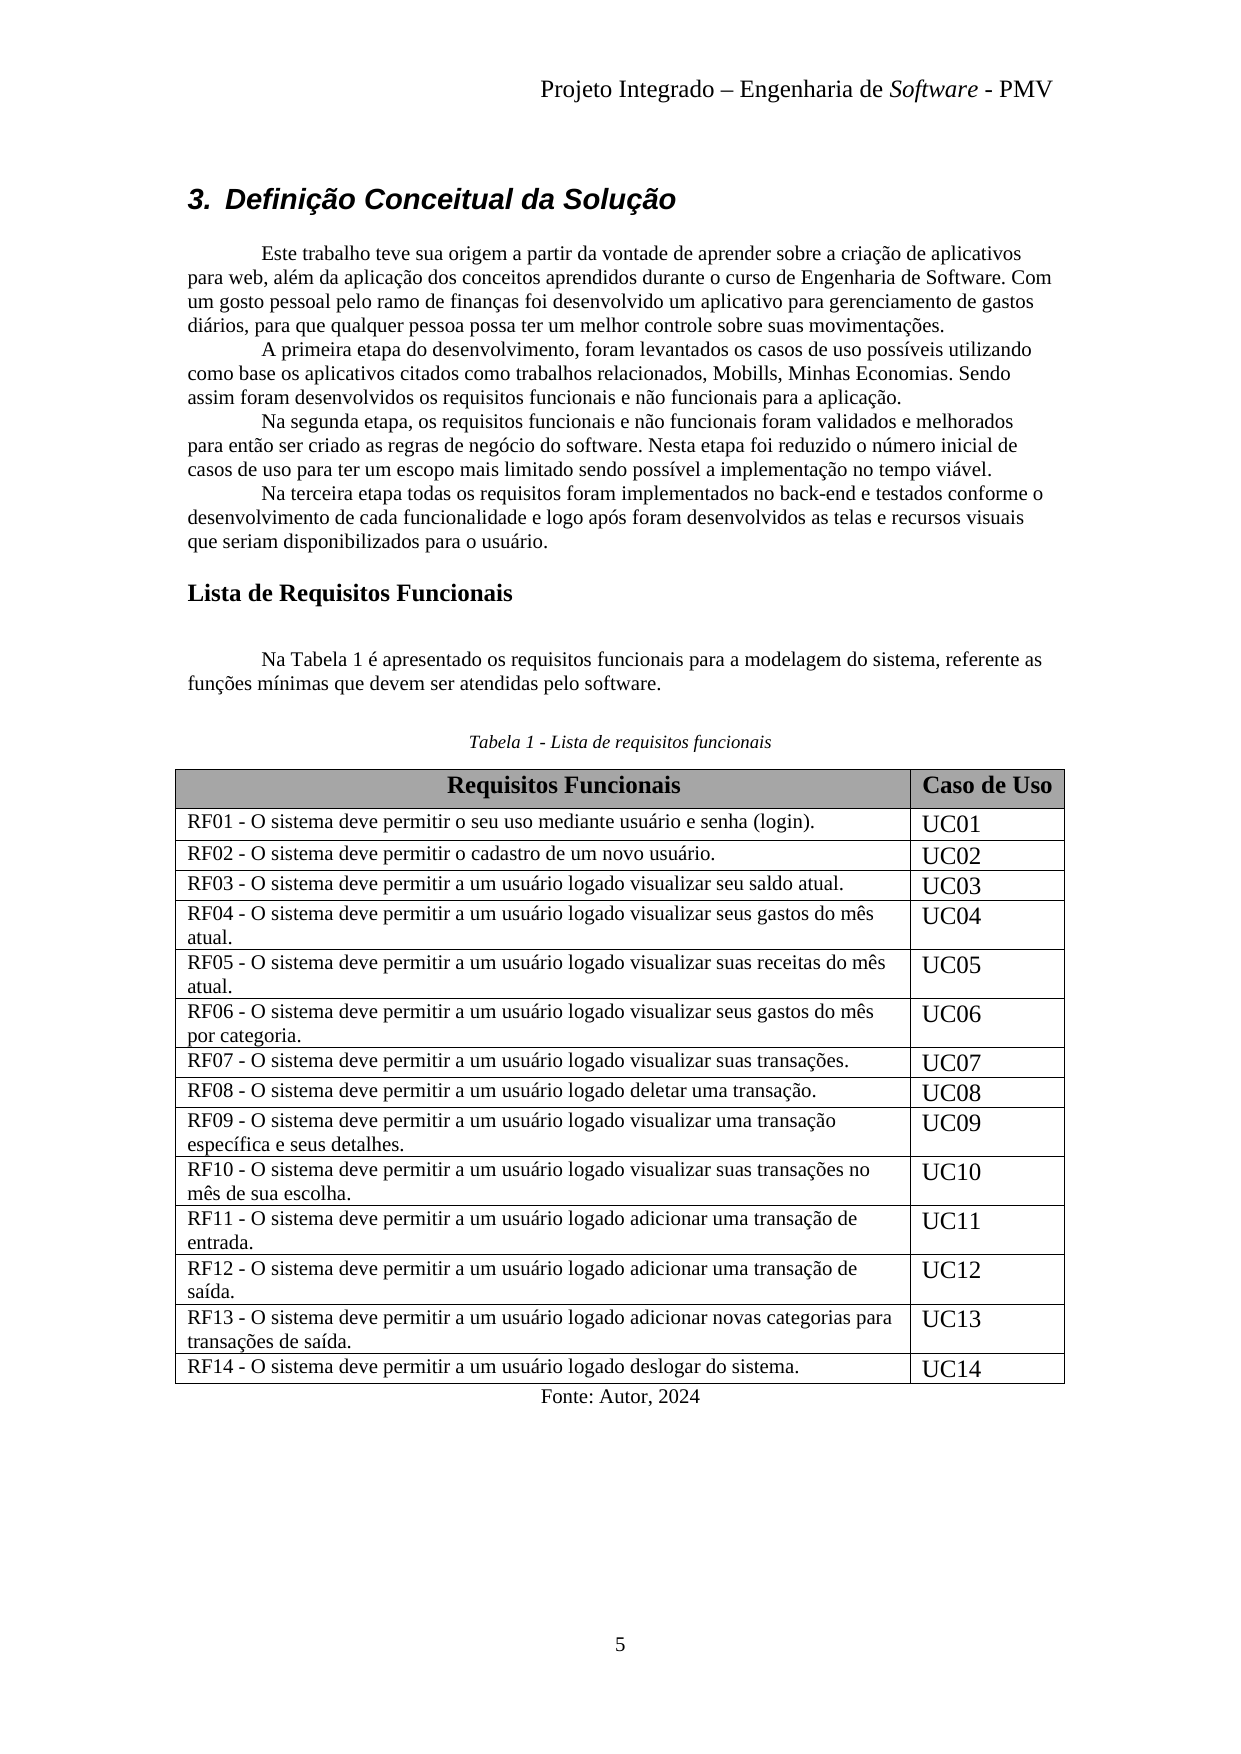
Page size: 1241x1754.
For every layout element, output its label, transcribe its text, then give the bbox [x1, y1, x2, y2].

table_cell UC08 [911, 1078, 1064, 1107]
table_cell UC05 [911, 950, 1064, 998]
table_cell UC12 [911, 1255, 1064, 1303]
table_cell UC02 [911, 841, 1064, 870]
table_cell RF08 - O sistema deve permitir a um usuário logado deletar uma transação. [176, 1078, 910, 1107]
text Na Tabela 1 é apresentado os requisitos funcionais para a modelagem do sistema, referente as funções mínimas que devem ser atendidas pelo software. [187, 646, 1053, 694]
text Na segunda etapa, os requisitos funcionais e não funcionais foram validados e melhorados para então ser criado as regras de negócio do software. Nesta etapa foi reduzido o número inicial de casos de uso para ter um escopo mais limitado sendo possível a implementação no tempo viável. [187, 409, 1053, 481]
text Este trabalho teve sua origem a partir da vontade de aprender sobre a criação de aplicativos para web, além da aplicação dos conceitos aprendidos durante o curso de Engenharia de Software. Com um gosto pessoal pelo ramo de finanças foi desenvolvido um aplicativo para gerenciamento de gastos diários, para que qualquer pessoa possa ter um melhor controle sobre suas movimentações. [187, 241, 1053, 337]
text Na terceira etapa todas os requisitos foram implementados no back-end e testados conforme o desenvolvimento de cada funcionalidade e logo após foram desenvolvidos as telas e recursos visuais que seriam disponibilizados para o usuário. [187, 481, 1053, 553]
table_cell UC09 [911, 1108, 1064, 1156]
table_cell RF07 - O sistema deve permitir a um usuário logado visualizar suas transações. [176, 1048, 910, 1077]
text A primeira etapa do desenvolvimento, foram levantados os casos de uso possíveis utilizando como base os aplicativos citados como trabalhos relacionados, Mobills, Minhas Economias. Sendo assim foram desenvolvidos os requisitos funcionais e não funcionais para a aplicação. [187, 337, 1053, 409]
table_cell RF10 - O sistema deve permitir a um usuário logado visualizar suas transações no mês de sua escolha. [176, 1157, 910, 1205]
table_cell UC11 [911, 1206, 1064, 1254]
table_cell UC03 [911, 871, 1064, 900]
table_header Caso de Uso [911, 770, 1064, 808]
table_cell UC06 [911, 999, 1064, 1047]
table_cell RF04 - O sistema deve permitir a um usuário logado visualizar seus gastos do mês atual. [176, 901, 910, 949]
table_cell RF09 - O sistema deve permitir a um usuário logado visualizar uma transação específica e seus detalhes. [176, 1108, 910, 1156]
table_cell RF13 - O sistema deve permitir a um usuário logado adicionar novas categorias para transações de saída. [176, 1305, 910, 1353]
table_cell RF06 - O sistema deve permitir a um usuário logado visualizar seus gastos do mês por categoria. [176, 999, 910, 1047]
table_cell UC01 [911, 809, 1064, 840]
table_cell UC07 [911, 1048, 1064, 1077]
subtitle Definição Conceitual da Solução [187, 182, 1053, 216]
table_cell RF01 - O sistema deve permitir o seu uso mediante usuário e senha (login). [176, 809, 910, 840]
text Fonte: Autor, 2024 [187, 1384, 1053, 1408]
subtitle Lista de Requisitos Funcionais [187, 578, 1053, 607]
table_cell UC04 [911, 901, 1064, 949]
table_cell UC13 [911, 1305, 1064, 1353]
table_cell RF12 - O sistema deve permitir a um usuário logado adicionar uma transação de saída. [176, 1255, 910, 1303]
table_cell RF03 - O sistema deve permitir a um usuário logado visualizar seu saldo atual. [176, 871, 910, 900]
table_cell UC10 [911, 1157, 1064, 1205]
table_header Requisitos Funcionais [176, 770, 910, 808]
table_cell RF14 - O sistema deve permitir a um usuário logado deslogar do sistema. [176, 1354, 910, 1382]
table_cell RF02 - O sistema deve permitir o cadastro de um novo usuário. [176, 841, 910, 870]
table_cell UC14 [911, 1354, 1064, 1382]
table_cell RF11 - O sistema deve permitir a um usuário logado adicionar uma transação de entrada. [176, 1206, 910, 1254]
table_cell RF05 - O sistema deve permitir a um usuário logado visualizar suas receitas do mês atual. [176, 950, 910, 998]
